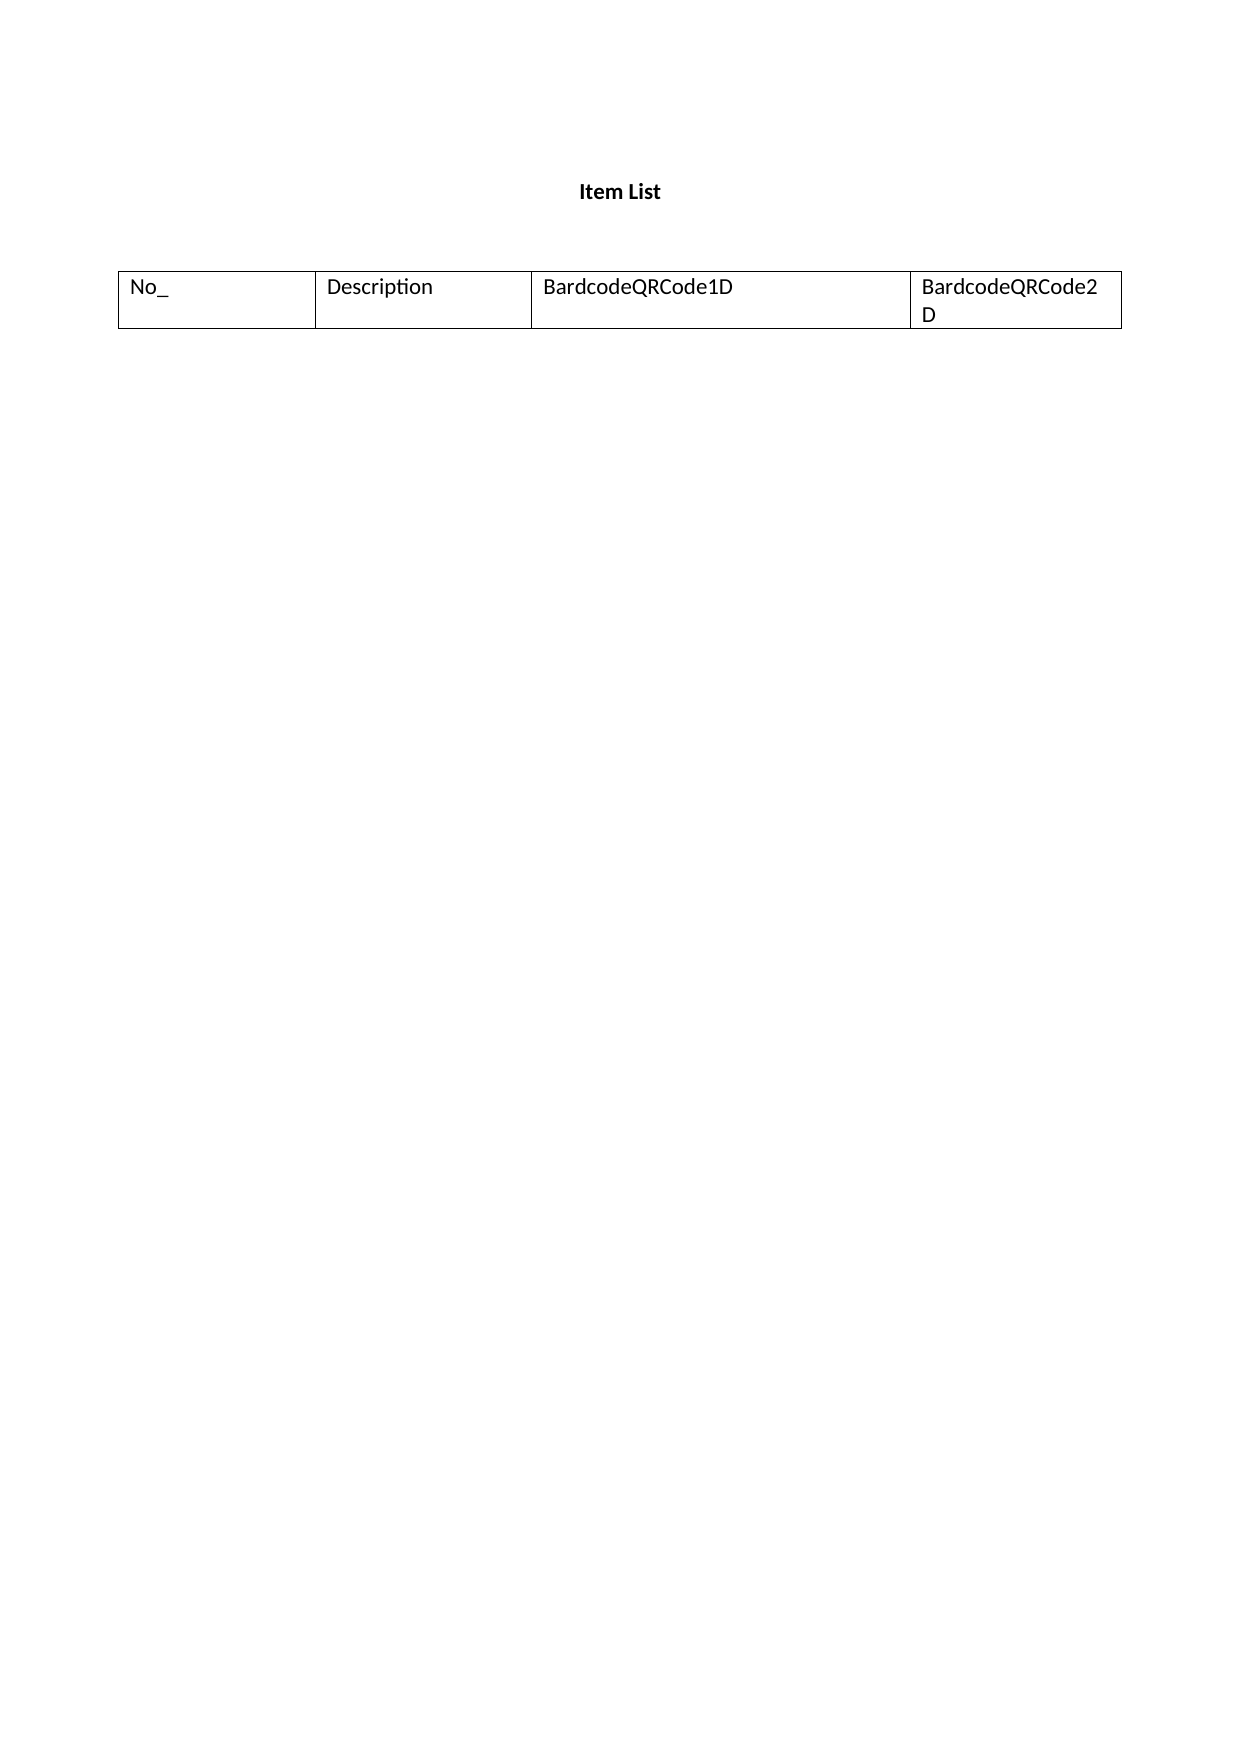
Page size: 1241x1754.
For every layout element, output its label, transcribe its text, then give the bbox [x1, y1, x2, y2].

text Item List [118, 177, 1122, 205]
